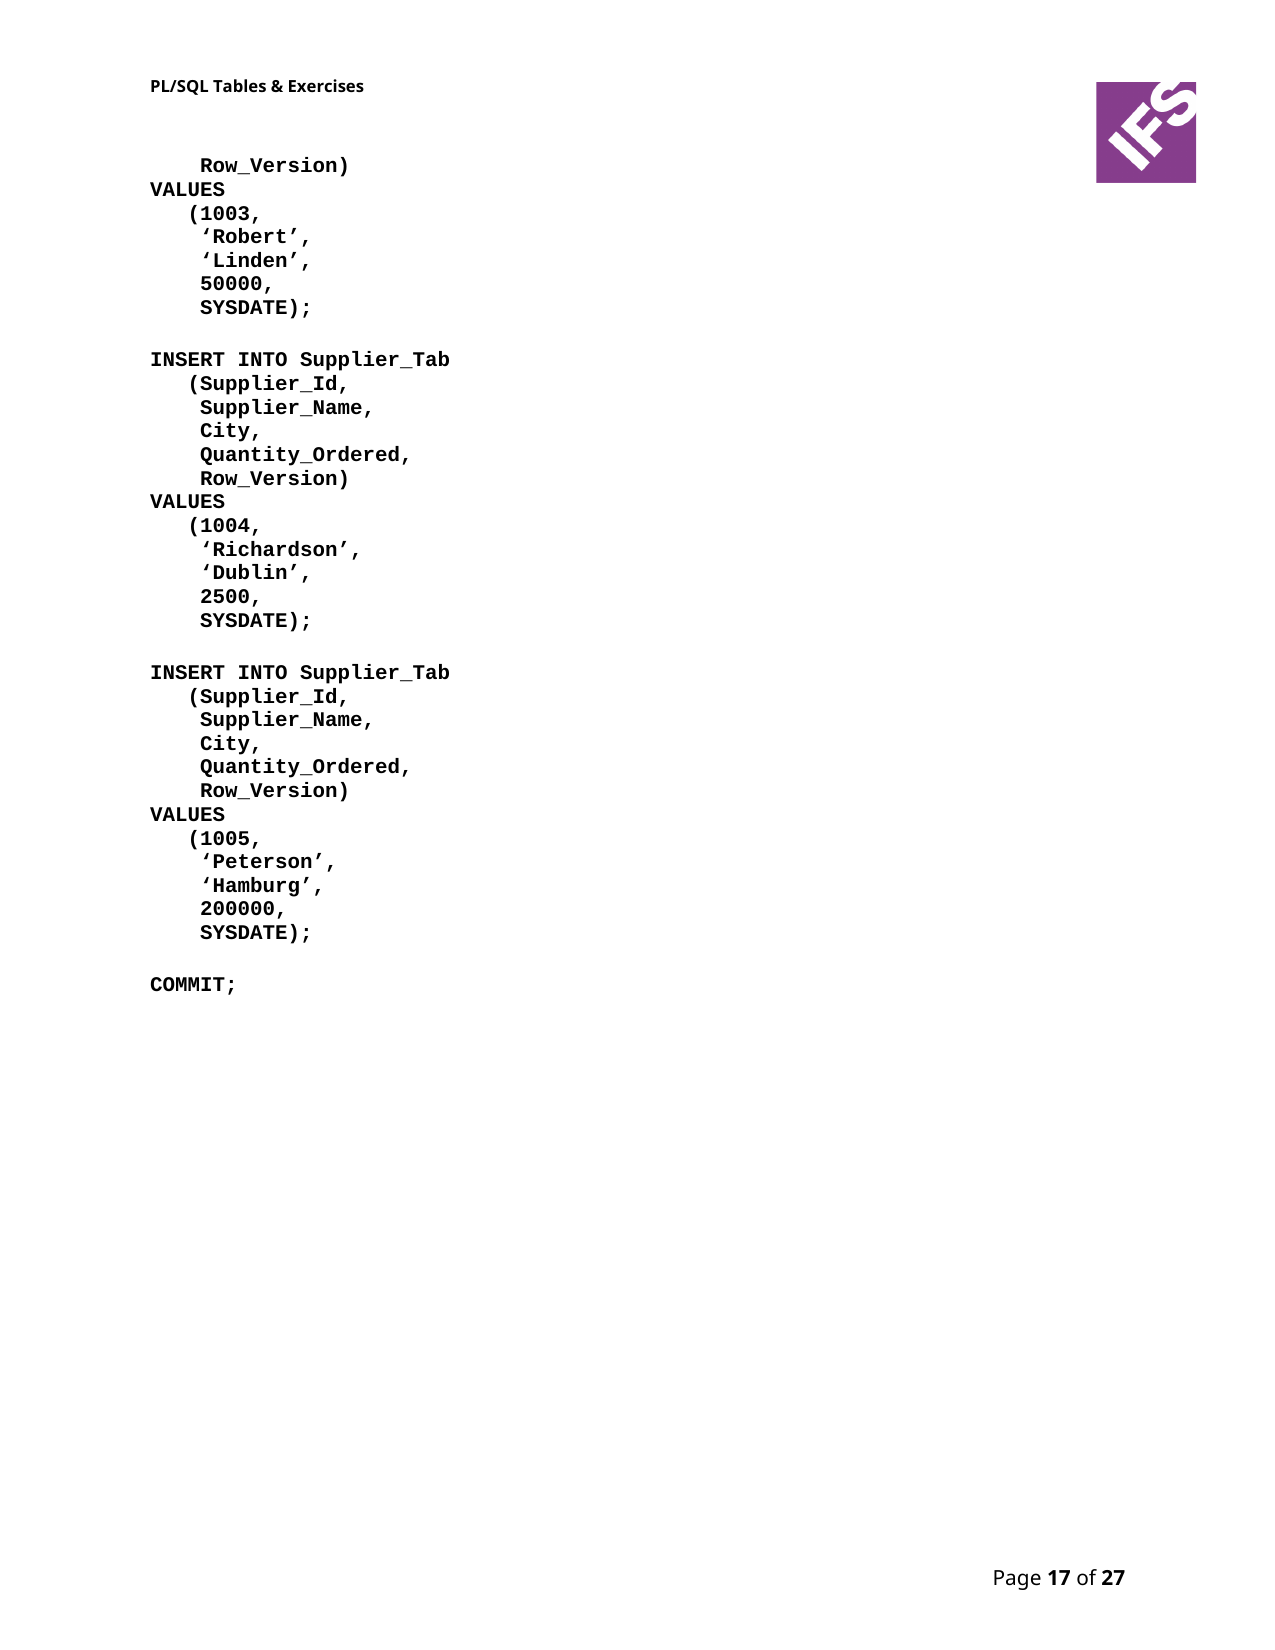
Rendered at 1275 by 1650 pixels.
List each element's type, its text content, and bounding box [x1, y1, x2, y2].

text (1004, [150, 515, 1125, 539]
text ‘Dublin’, [150, 562, 1125, 586]
text Supplier_Name, [150, 709, 1125, 733]
text INSERT INTO Supplier_Tab [150, 349, 1125, 373]
text City, [150, 733, 1125, 757]
picture [1096, 82, 1197, 183]
text SYSDATE); [150, 297, 1125, 321]
text VALUES [150, 804, 1125, 827]
text Row_Version) [150, 780, 1125, 804]
text (Supplier_Id, [150, 686, 1125, 709]
text SYSDATE); [150, 922, 1125, 946]
text SYSDATE); [150, 609, 1125, 633]
text Row_Version) [150, 155, 1125, 179]
text Row_Version) [150, 468, 1125, 491]
text (Supplier_Id, [150, 373, 1125, 397]
text VALUES [150, 491, 1125, 515]
text ‘Peterson’, [150, 851, 1125, 875]
text COMMIT; [150, 974, 1125, 998]
text Quantity_Ordered, [150, 444, 1125, 468]
text ‘Richardson’, [150, 539, 1125, 562]
text ‘Robert’, [150, 226, 1125, 250]
text 200000, [150, 898, 1125, 922]
text Supplier_Name, [150, 397, 1125, 420]
text (1005, [150, 827, 1125, 851]
text 50000, [150, 273, 1125, 297]
text City, [150, 420, 1125, 444]
text ‘Hamburg’, [150, 875, 1125, 898]
text INSERT INTO Supplier_Tab [150, 662, 1125, 686]
text ‘Linden’, [150, 250, 1125, 273]
text (1003, [150, 202, 1125, 226]
text Quantity_Ordered, [150, 757, 1125, 780]
text 2500, [150, 586, 1125, 609]
text VALUES [150, 179, 1125, 202]
